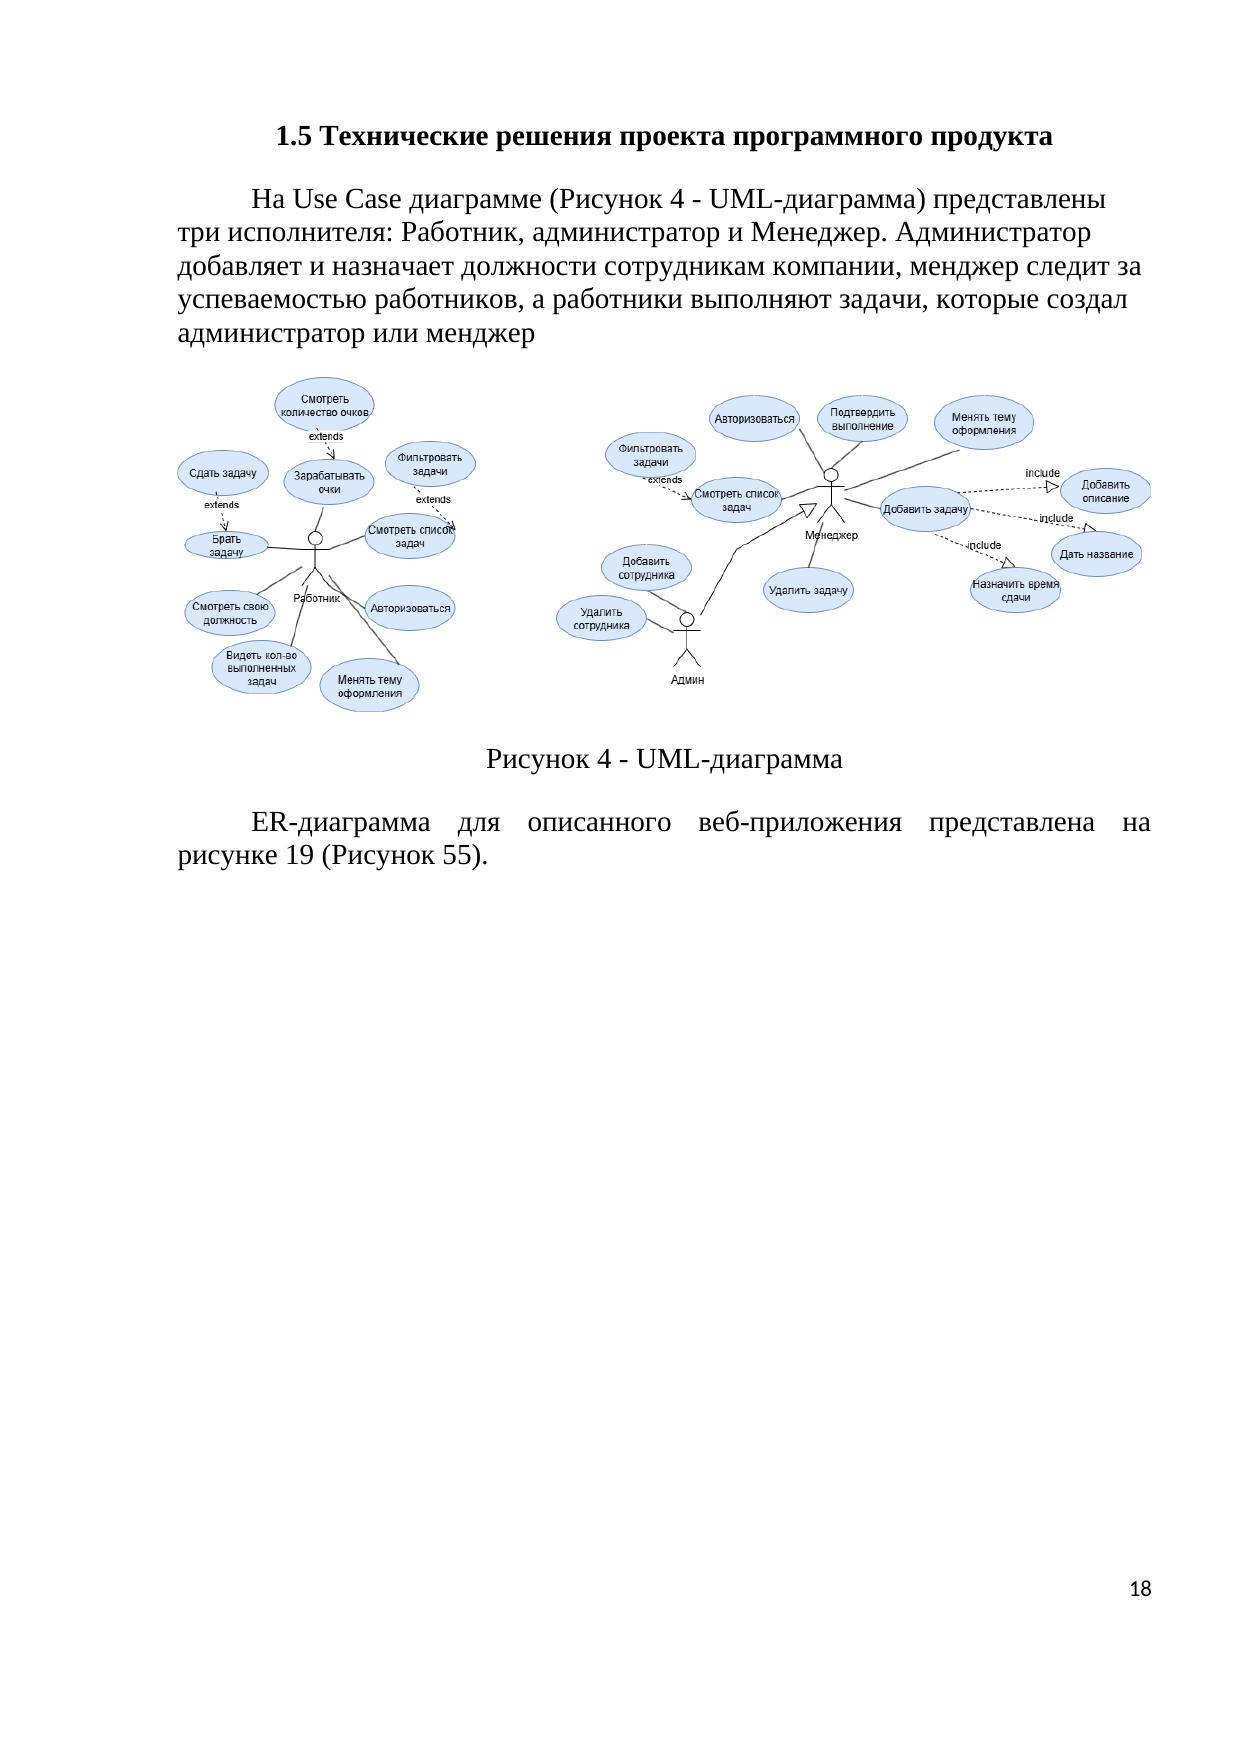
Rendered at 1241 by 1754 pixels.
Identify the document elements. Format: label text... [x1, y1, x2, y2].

picture [177, 377, 1151, 712]
text ER-диаграмма для описанного веб-приложения представлена на рисунке 19 (Рисунок 5). [177, 804, 1152, 871]
subtitle 1.5 Технические решения проекта программного продукта [177, 118, 1152, 152]
text Рисунок 4 - UML-диаграмма [177, 741, 1152, 775]
text На Use Case диаграмме (Рисунок 4) представлены три исполнителя: Работник, администратор и Менеджер. Администратор добавляет и назначает должности сотрудникам компании, менджер следит за успеваемостью работников, а работники выполняют задачи, которые создал администратор или менджер [177, 181, 1152, 348]
